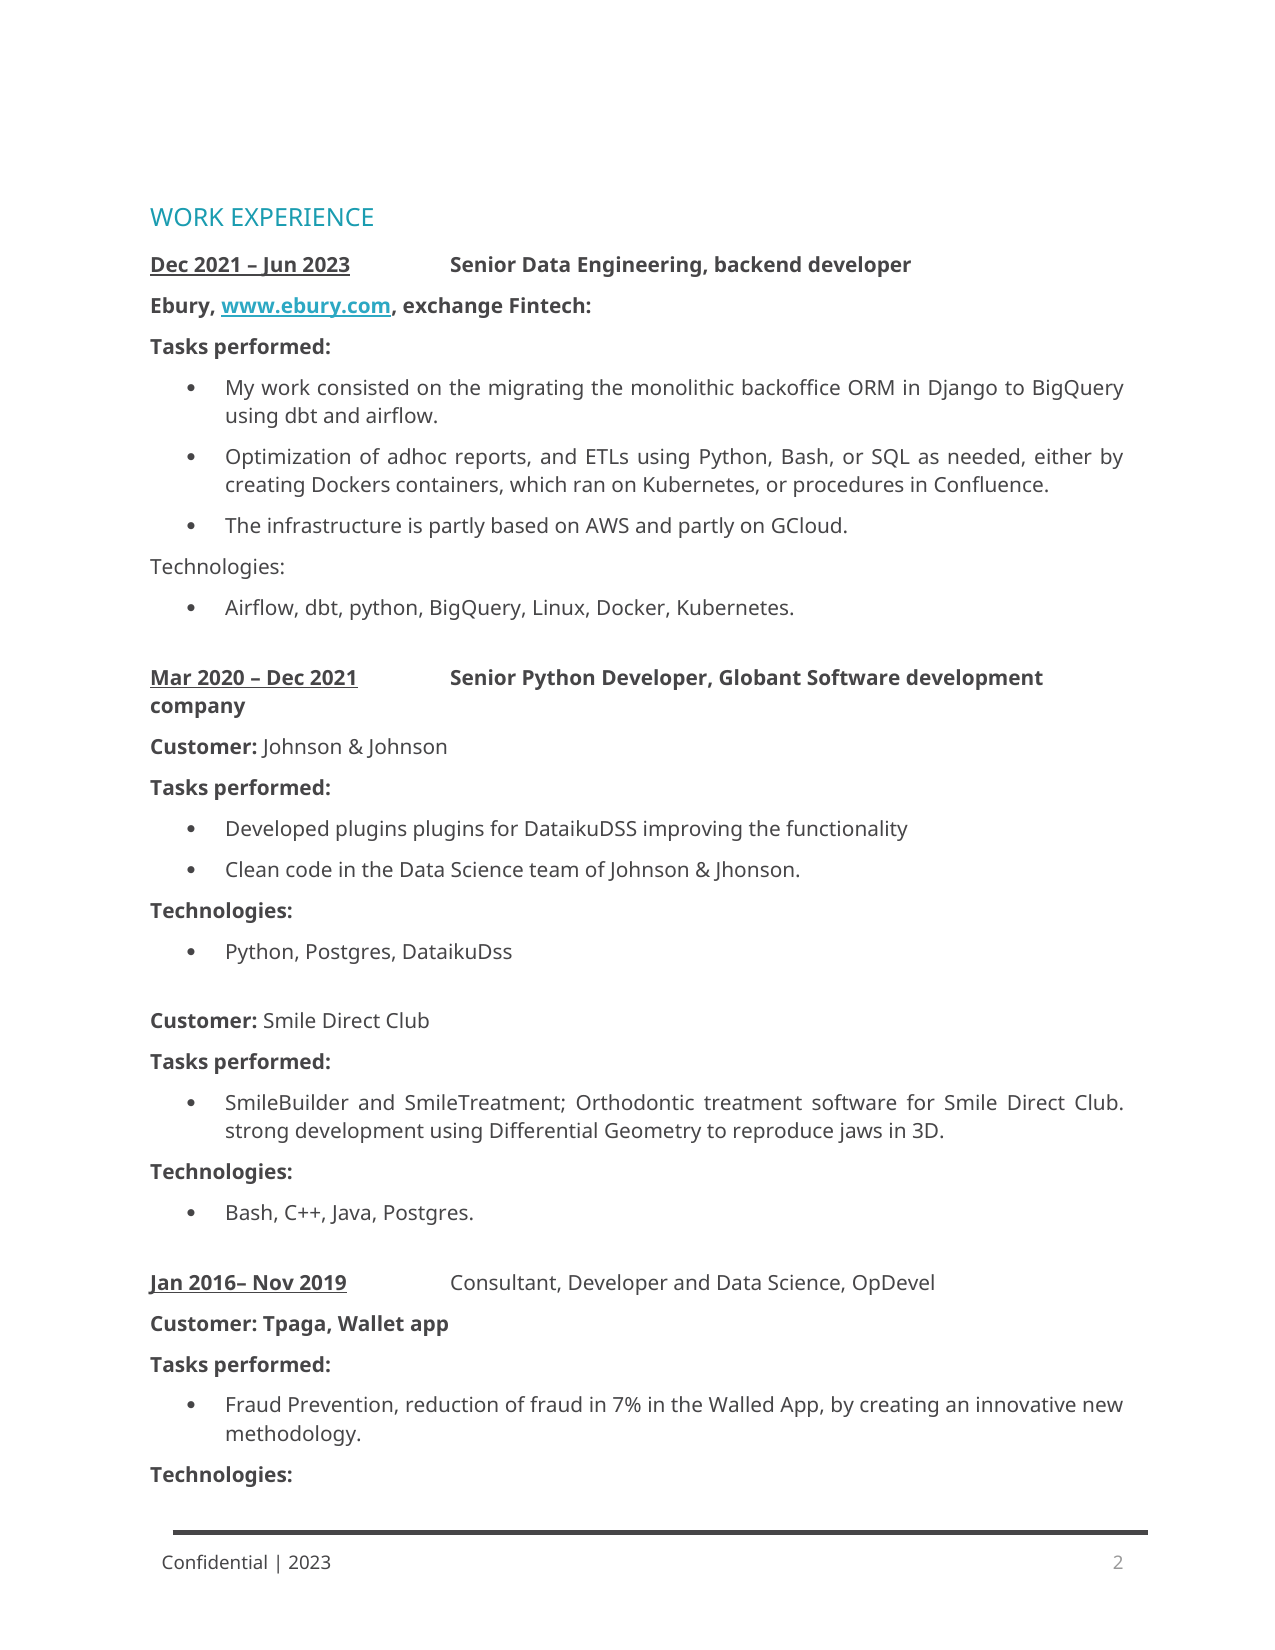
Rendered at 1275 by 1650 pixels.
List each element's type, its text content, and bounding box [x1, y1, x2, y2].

list Fraud Prevention, reduction of fraud in 7% in the Walled App, by creating an innovative new methodology. [187, 1391, 1125, 1447]
text Tasks performed: [150, 773, 1125, 802]
text Dec 2021 – Jun 2023 Senior Data Engineering, backend developer [150, 250, 1125, 278]
text Tasks performed: [150, 1350, 1125, 1378]
text Mar 2020 – Dec 2021 Senior Python Developer, Globant Software development company [150, 663, 1125, 720]
list Python, Postgres, DataikuDss [187, 937, 1125, 965]
text Customer: Tpaga, Wallet app [150, 1309, 1125, 1337]
text Jan 2016– Nov 2019 Consultant, Developer and Data Science, OpDevel [150, 1268, 1125, 1296]
text Tasks performed: [150, 332, 1125, 360]
text Customer: Johnson & Johnson [150, 732, 1125, 761]
text Customer: Smile Direct Club [150, 1006, 1125, 1035]
list Bash, C++, Java, Postgres. [187, 1198, 1125, 1227]
text Technologies: [150, 896, 1125, 924]
list My work consisted on the migrating the monolithic backoffice ORM in Django to BigQuery using dbt and airflow. [187, 373, 1125, 430]
list Clean code in the Data Science team of Johnson & Jhonson. [187, 855, 1125, 883]
list Developed plugins plugins for DataikuDSS improving the functionality [187, 814, 1125, 842]
list SmileBuilder and SmileTreatment; Orthodontic treatment software for Smile Direct Club. strong development using Differential Geometry to reproduce jaws in 3D. [187, 1088, 1125, 1145]
list Airflow, dbt, python, BigQuery, Linux, Docker, Kubernetes. [187, 593, 1125, 622]
list Optimization of adhoc reports, and ETLs using Python, Bash, or SQL as needed, either by creating Dockers containers, which ran on Kubernetes, or procedures in Confluence. [187, 442, 1125, 499]
subtitle Work Experience [150, 199, 1125, 233]
text Technologies: [150, 1157, 1125, 1186]
list The infrastructure is partly based on AWS and partly on GCloud. [187, 512, 1125, 540]
text Technologies: [150, 552, 1125, 581]
text Technologies: [150, 1460, 1125, 1488]
text Ebury, www.ebury.com, exchange Fintech: [150, 291, 1125, 319]
text Tasks performed: [150, 1047, 1125, 1076]
